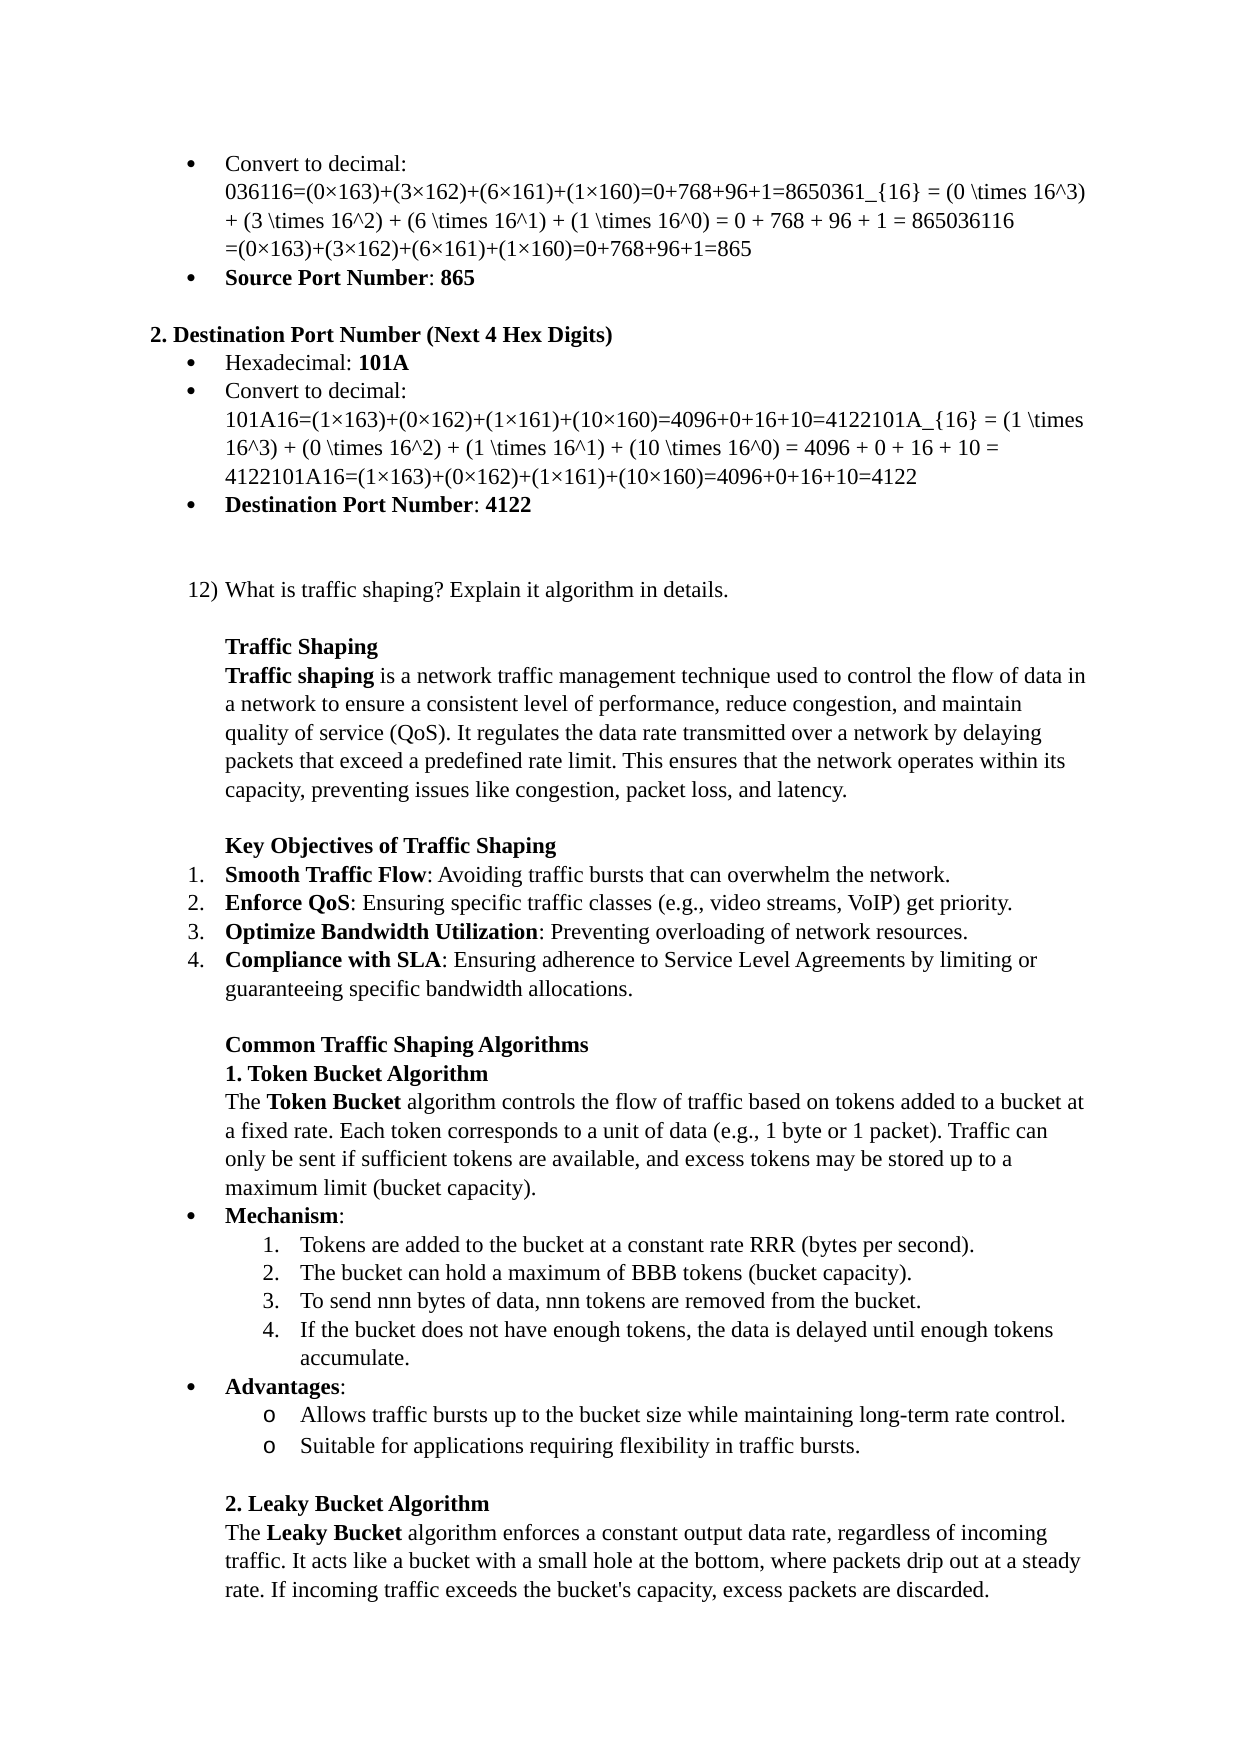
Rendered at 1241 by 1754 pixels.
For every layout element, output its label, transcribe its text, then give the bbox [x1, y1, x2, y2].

list Hexadecimal: 101A [187, 349, 1090, 375]
list 1. Token Bucket Algorithm [225, 1060, 1090, 1086]
list Destination Port Number: 4122 [187, 491, 1090, 518]
list Tokens are added to the bucket at a constant rate RRR (bytes per second). [262, 1231, 1090, 1257]
list Advantages: [187, 1373, 1090, 1399]
list Convert to decimal: 036116=(0×163)+(3×162)+(6×161)+(1×160)=0+768+96+1=8650361_{16} = (0 \times 16^3) + (3 \times 16^2) + (6 \times 16^1) + (1 \times 16^0) = 0 + 768 + 96 + 1 = 865036116​=(0×163)+(3×162)+(6×161)+(1×160)=0+768+96+1=865 [187, 150, 1090, 262]
list Mechanism: [187, 1202, 1090, 1228]
list 2. Leaky Bucket Algorithm [225, 1491, 1090, 1517]
list Traffic shaping is a network traffic management technique used to control the flow of data in a network to ensure a consistent level of performance, reduce congestion, and maintain quality of service (QoS). It regulates the data rate transmitted over a network by delaying packets that exceed a predefined rate limit. This ensures that the network operates within its capacity, preventing issues like congestion, packet loss, and latency. [225, 662, 1090, 802]
list Common Traffic Shaping Algorithms [225, 1032, 1090, 1058]
list The Leaky Bucket algorithm enforces a constant output data rate, regardless of incoming traffic. It acts like a bucket with a small hole at the bottom, where packets drip out at a steady rate. If incoming traffic exceeds the bucket's capacity, excess packets are discarded. [225, 1519, 1090, 1602]
list Optimize Bandwidth Utilization: Preventing overloading of network resources. [187, 918, 1090, 944]
list Smooth Traffic Flow: Avoiding traffic bursts that can overwhelm the network. [187, 861, 1090, 887]
list Traffic Shaping [225, 633, 1090, 660]
list The Token Bucket algorithm controls the flow of traffic based on tokens added to a bucket at a fixed rate. Each token corresponds to a unit of data (e.g., 1 byte or 1 packet). Traffic can only be sent if sufficient tokens are available, and excess tokens may be stored up to a maximum limit (bucket capacity). [225, 1088, 1090, 1200]
text 2. Destination Port Number (Next 4 Hex Digits) [150, 321, 1090, 347]
list To send nnn bytes of data, nnn tokens are removed from the bucket. [262, 1287, 1090, 1314]
list Compliance with SLA: Ensuring adherence to Service Level Agreements by limiting or guaranteeing specific bandwidth allocations. [187, 946, 1090, 1001]
list If the bucket does not have enough tokens, the data is delayed until enough tokens accumulate. [262, 1316, 1090, 1371]
list Convert to decimal: 101A16=(1×163)+(0×162)+(1×161)+(10×160)=4096+0+16+10=4122101A_{16} = (1 \times 16^3) + (0 \times 16^2) + (1 \times 16^1) + (10 \times 16^0) = 4096 + 0 + 16 + 10 = 4122101A16​=(1×163)+(0×162)+(1×161)+(10×160)=4096+0+16+10=4122 [187, 377, 1090, 489]
list Enforce QoS: Ensuring specific traffic classes (e.g., video streams, VoIP) get priority. [187, 889, 1090, 916]
list Key Objectives of Traffic Shaping [225, 832, 1090, 859]
list What is traffic shaping? Explain it algorithm in details. [187, 577, 1090, 603]
list Source Port Number: 865 [187, 264, 1090, 290]
list Suitable for applications requiring flexibility in traffic bursts. [262, 1432, 1090, 1460]
list Allows traffic bursts up to the bucket size while maintaining long-term rate control. [262, 1401, 1090, 1429]
list The bucket can hold a maximum of BBB tokens (bucket capacity). [262, 1259, 1090, 1285]
